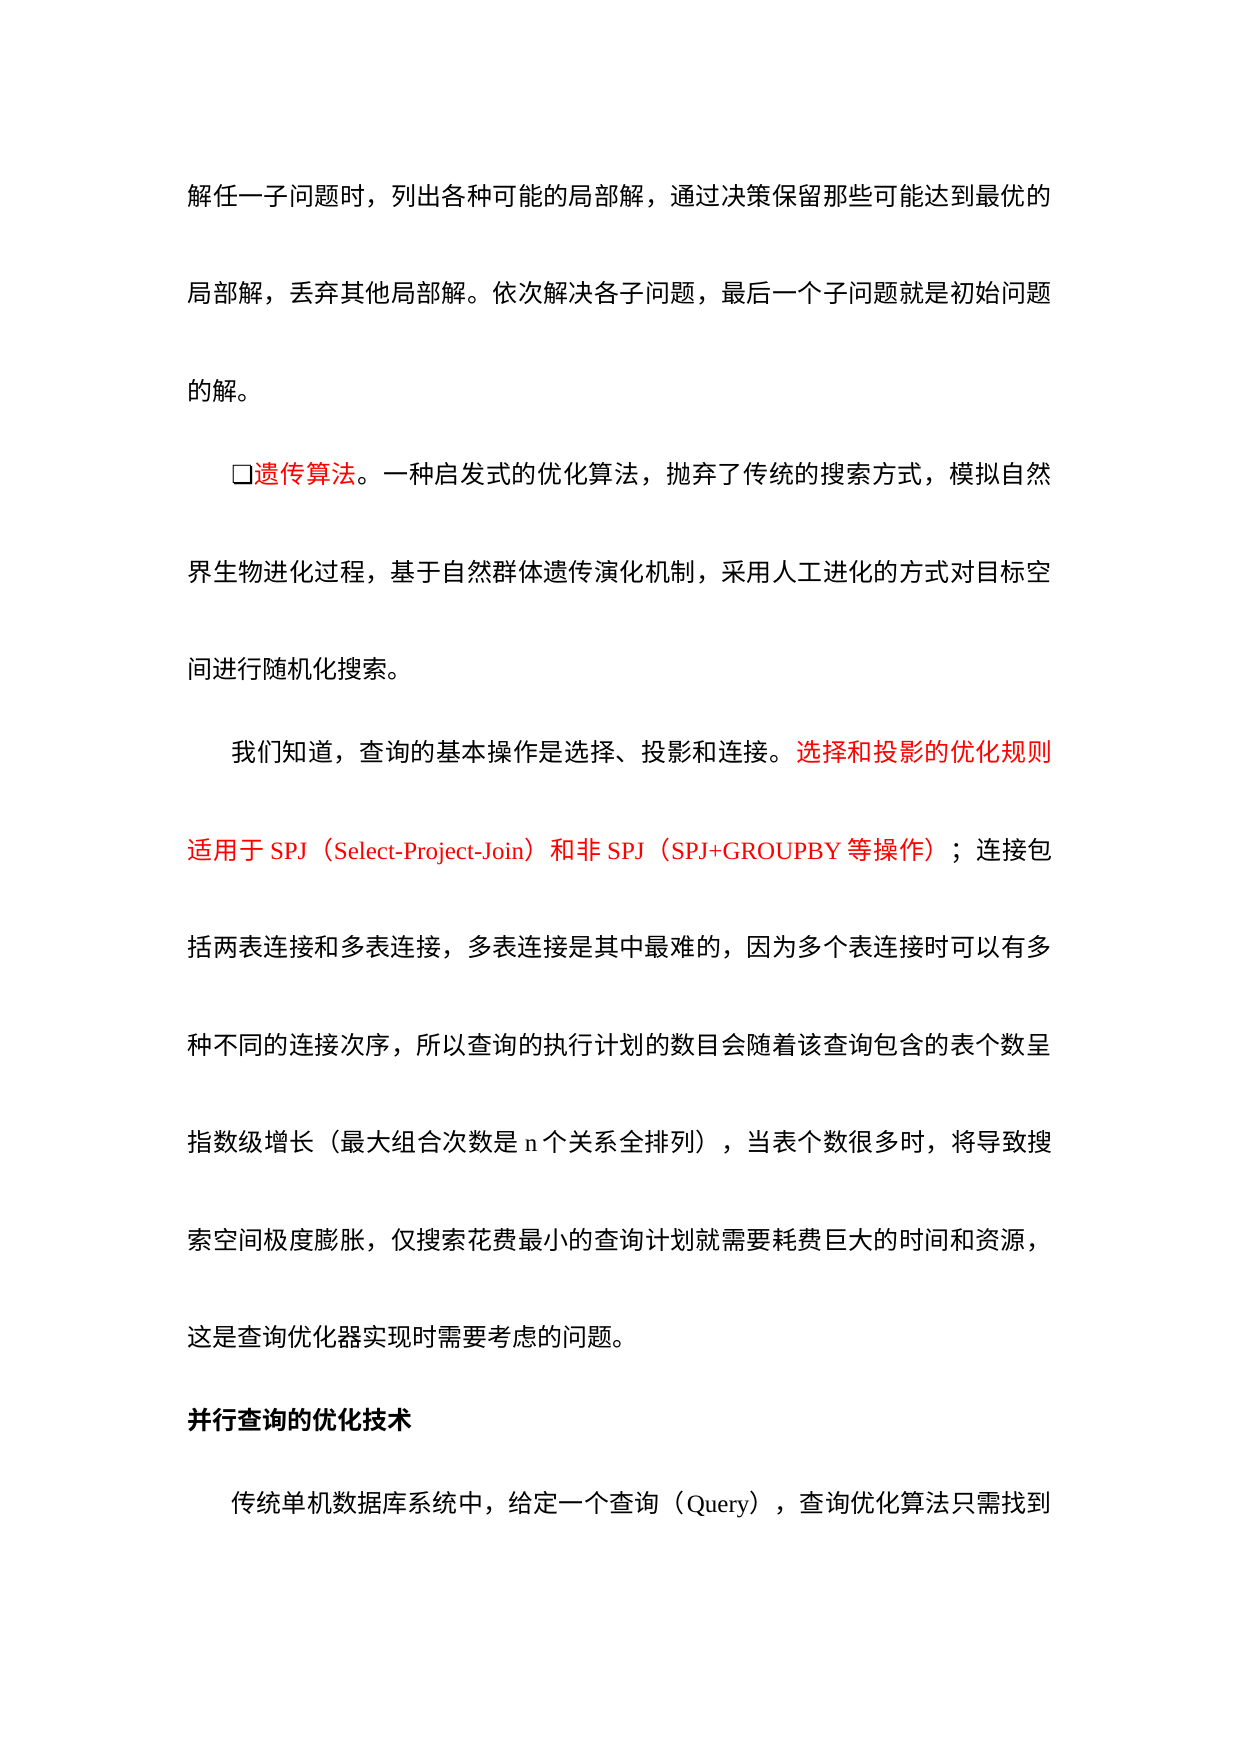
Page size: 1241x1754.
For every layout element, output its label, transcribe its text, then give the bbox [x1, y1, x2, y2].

text 我们知道，查询的基本操作是选择、投影和连接。选择和投影的优化规则适用于SPJ（Select-Project-Join）和非SPJ（SPJ+GROUPBY等操作）；连接包括两表连接和多表连接，多表连接是其中最难的，因为多个表连接时可以有多种不同的连接次序，所以查询的执行计划的数目会随着该查询包含的表个数呈指数级增长（最大组合次数是n个关系全排列），当表个数很多时，将导致搜索空间极度膨胀，仅搜索花费最小的查询计划就需要耗费巨大的时间和资源，这是查询优化器实现时需要考虑的问题。 [187, 718, 1053, 1368]
text 传统单机数据库系统中，给定一个查询（Query），查询优化算法只需找到查询的一个具有最小执行花费的执行计划，这样的计划必定具有最快的响应时间。 [187, 1469, 1053, 1534]
text ❏遗传算法。一种启发式的优化算法，抛弃了传统的搜索方式，模拟自然界生物进化过程，基于自然群体遗传演化机制，采用人工进化的方式对目标空间进行随机化搜索。 [187, 440, 1053, 700]
subtitle 并行查询的优化技术 [187, 1386, 1053, 1451]
text ❏动态规划算法。将待求解的问题分解为若干个子问题（阶段），按顺序求解子问题，前一子问题的解，为后一子问题的求解提供了有用的信息。在求解任一子问题时，列出各种可能的局部解，通过决策保留那些可能达到最优的局部解，丢弃其他局部解。依次解决各子问题，最后一个子问题就是初始问题的解。 [187, 162, 1053, 422]
